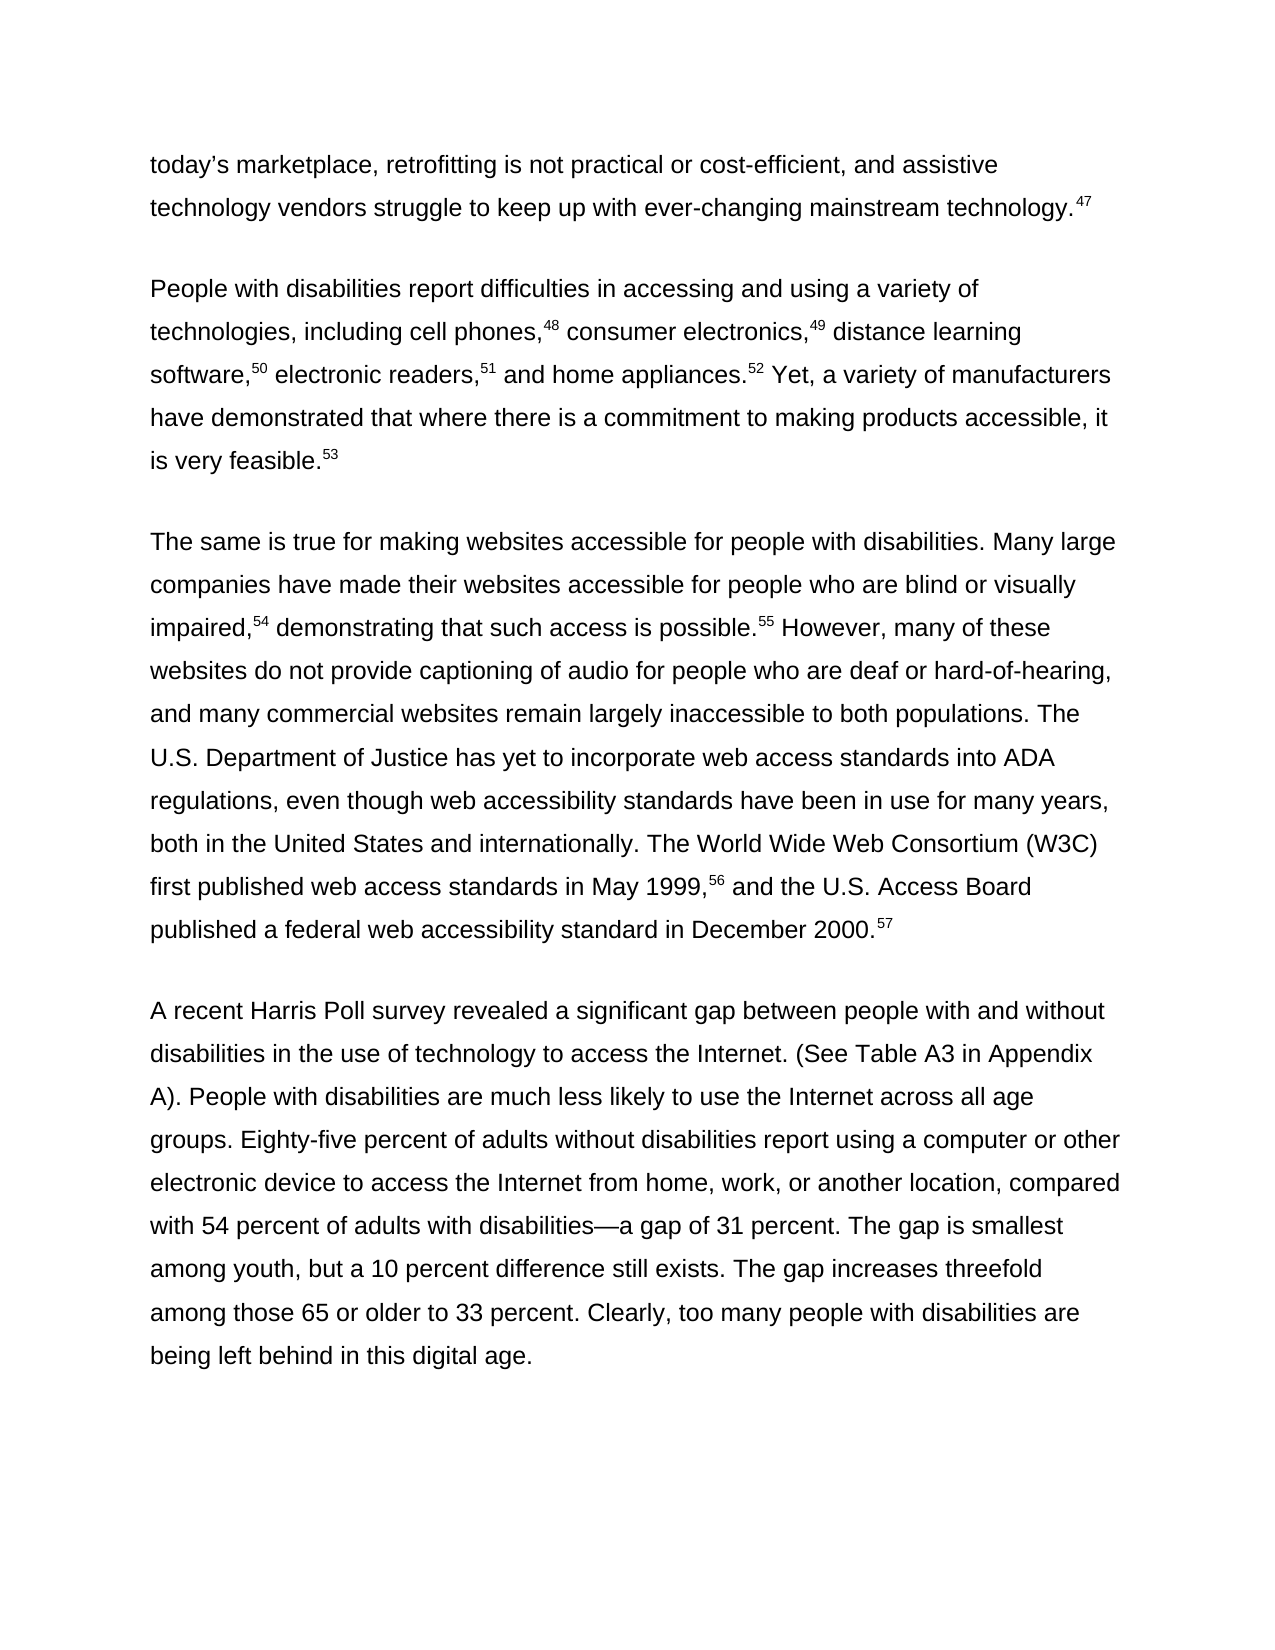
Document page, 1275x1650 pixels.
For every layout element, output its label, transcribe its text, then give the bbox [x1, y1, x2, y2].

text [150, 150, 1125, 222]
text The same is true for making websites accessible for people with disabilities. Many large companies have made their websites accessible for people who are blind or visually impaired, demonstrating that such access is possible. However, many of these websites do not provide captioning of audio for people who are deaf or hard-of-hearing, and many commercial websites remain largely inaccessible to both populations. The U.S. Department of Justice has yet to incorporate web access standards into ADA regulations, even though web accessibility standards have been in use for many years, both in the United States and internationally. The World Wide Web Consortium (W3C) first published web access standards in May 1999, and the U.S. Access Board published a federal web accessibility standard in December 2000. [150, 527, 1125, 944]
text A recent Harris Poll survey revealed a significant gap between people with and without disabilities in the use of technology to access the Internet. (See Table A3 in Appendix A). People with disabilities are much less likely to use the Internet across all age groups. Eighty-five percent of adults without disabilities report using a computer or other electronic device to access the Internet from home, work, or another location, compared with 54 percent of adults with disabilities—a gap of 31 percent. The gap is smallest among youth, but a 10 percent difference still exists. The gap increases threefold among those 65 or older to 33 percent. Clearly, too many people with disabilities are being left behind in this digital age. [150, 996, 1125, 1369]
text People with disabilities report difficulties in accessing and using a variety of technologies, including cell phones, consumer electronics, distance learning software, electronic readers, and home appliances. Yet, a variety of manufacturers have demonstrated that where there is a commitment to making products accessible, it is very feasible. [150, 274, 1125, 475]
